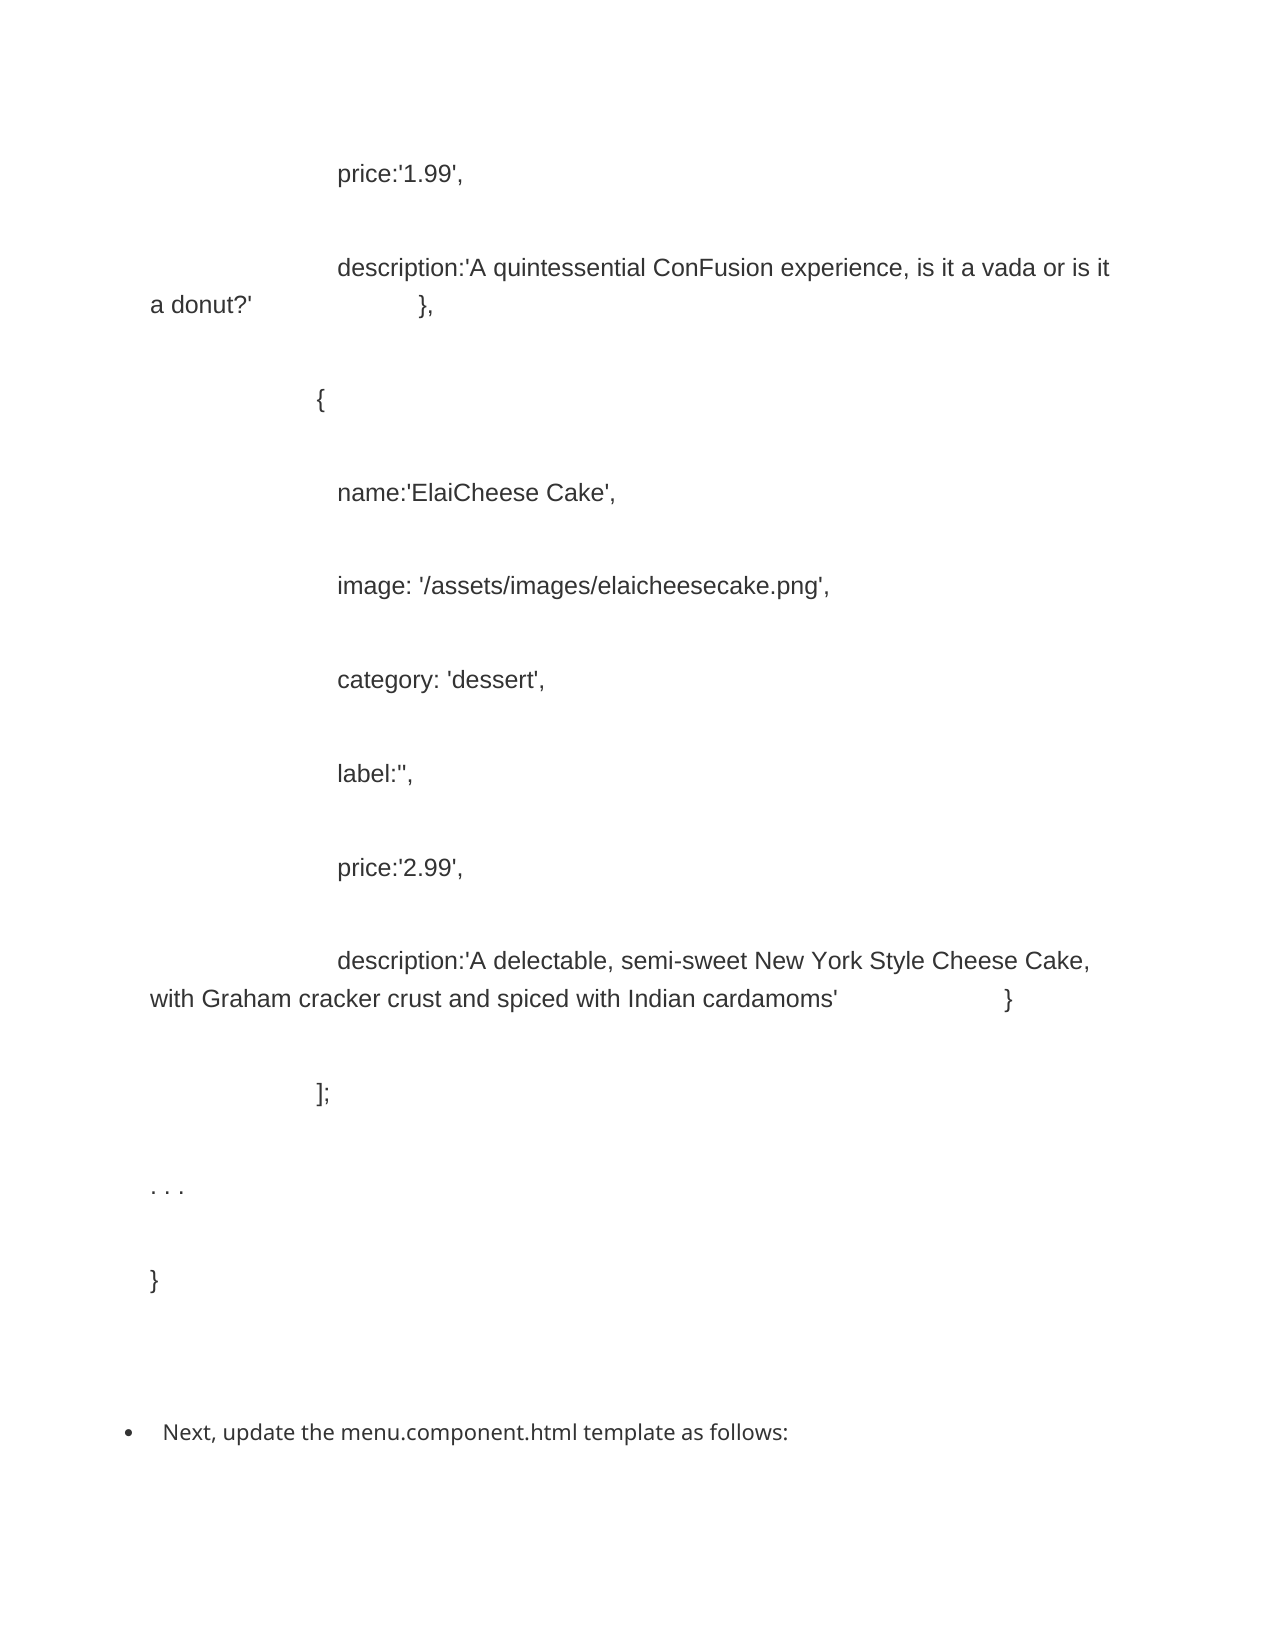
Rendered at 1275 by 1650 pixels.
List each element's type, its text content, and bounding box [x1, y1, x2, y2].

subtitle name:'ElaiCheese Cake', [150, 469, 1125, 506]
subtitle image: '/assets/images/elaicheesecake.png', [150, 562, 1125, 600]
subtitle description:'A quintessential ConFusion experience, is it a vada or is it a donut?' }, [150, 244, 1125, 319]
subtitle description:'A delectable, semi-sweet New York Style Cheese Cake, with Graham cracker crust and spiced with Indian cardamoms' } [150, 937, 1125, 1012]
subtitle label:'', [150, 750, 1125, 787]
subtitle category: 'dessert', [150, 656, 1125, 694]
subtitle { [150, 375, 1125, 412]
list Next, update the menu.component.html template as follows: [125, 1417, 1125, 1446]
subtitle price:'1.99', [150, 150, 1125, 187]
subtitle } [150, 1256, 1125, 1294]
subtitle . . . [150, 1162, 1125, 1200]
subtitle price:'2.99', [150, 844, 1125, 881]
subtitle ]; [150, 1069, 1125, 1106]
